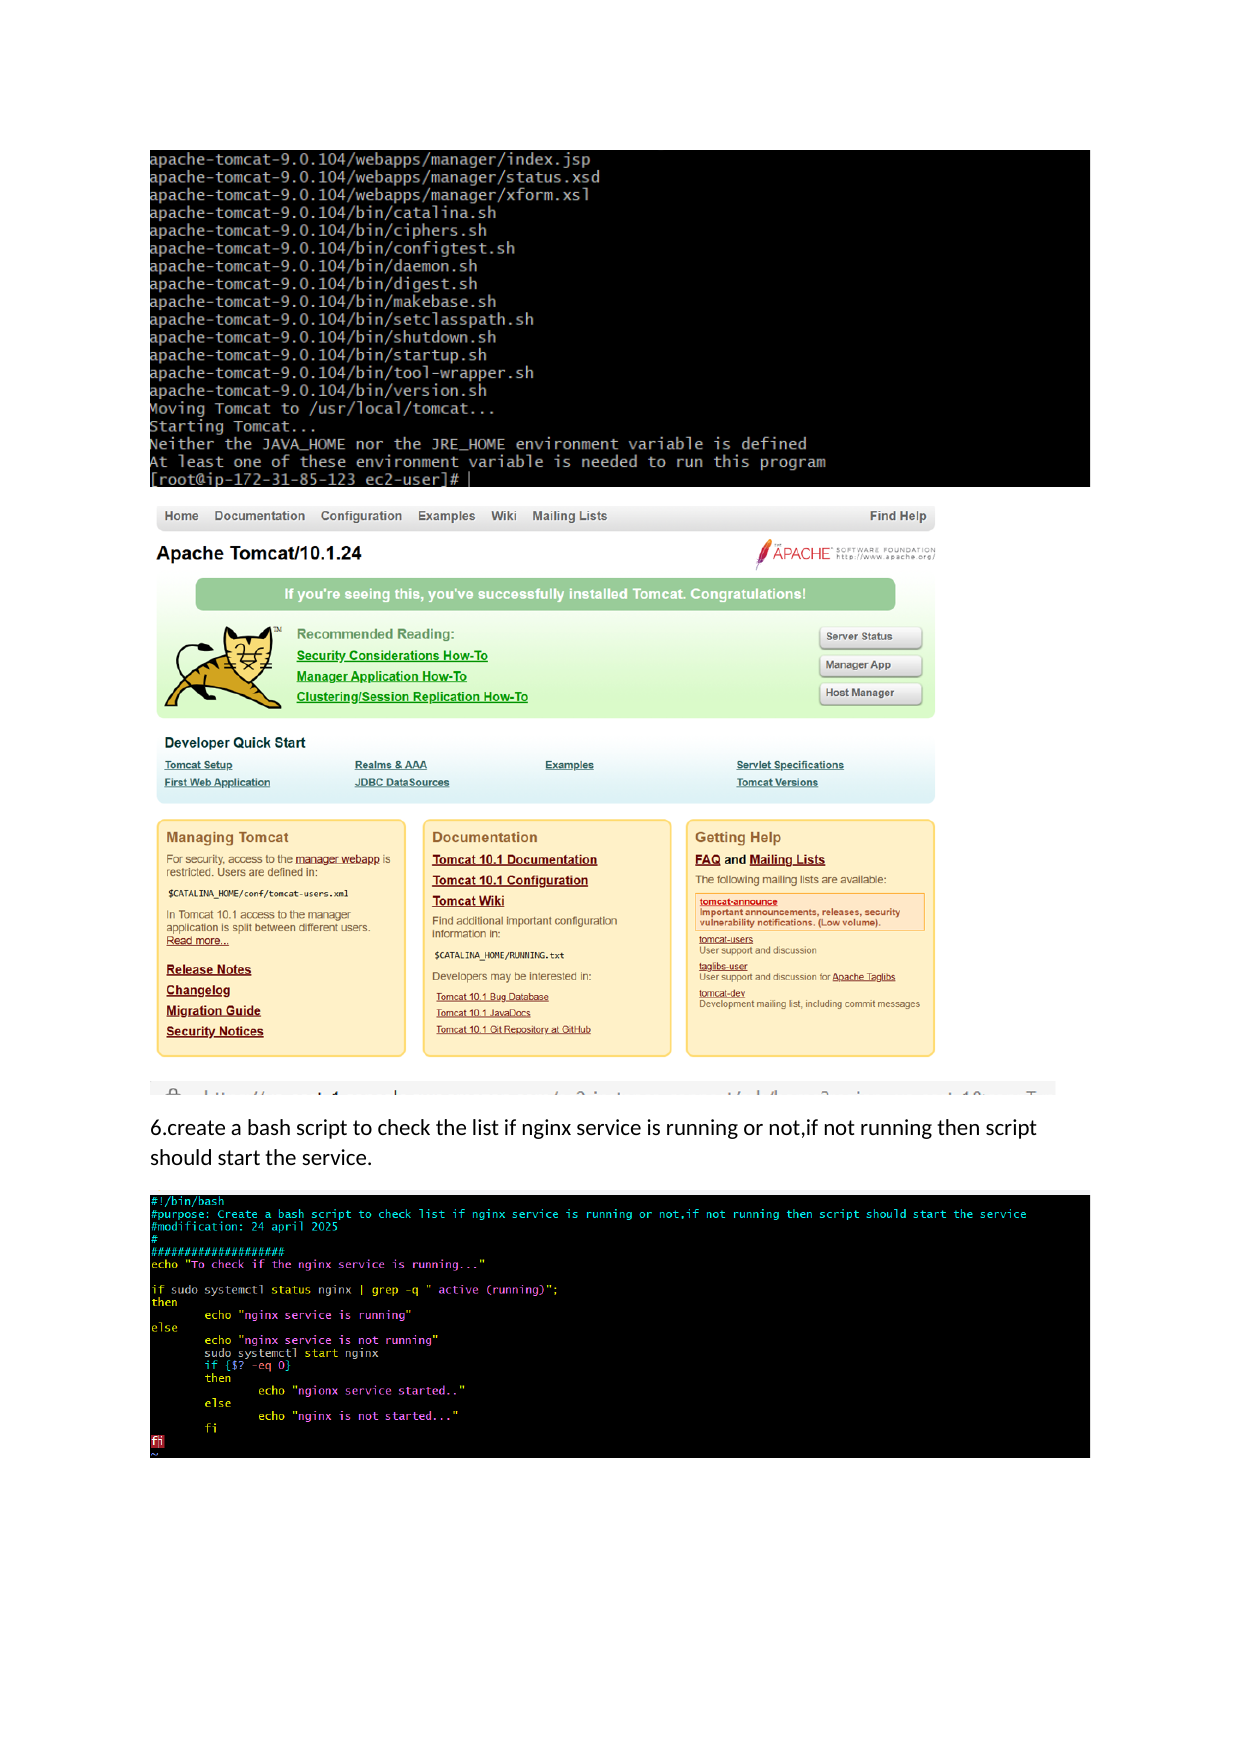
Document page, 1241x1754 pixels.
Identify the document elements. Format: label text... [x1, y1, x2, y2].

picture [150, 150, 1091, 487]
text 6.create a bash script to check the list if nginx service is running or not,if not running then script should start the service. [150, 1113, 1090, 1171]
picture [150, 1190, 1091, 1458]
picture [150, 506, 1091, 1095]
